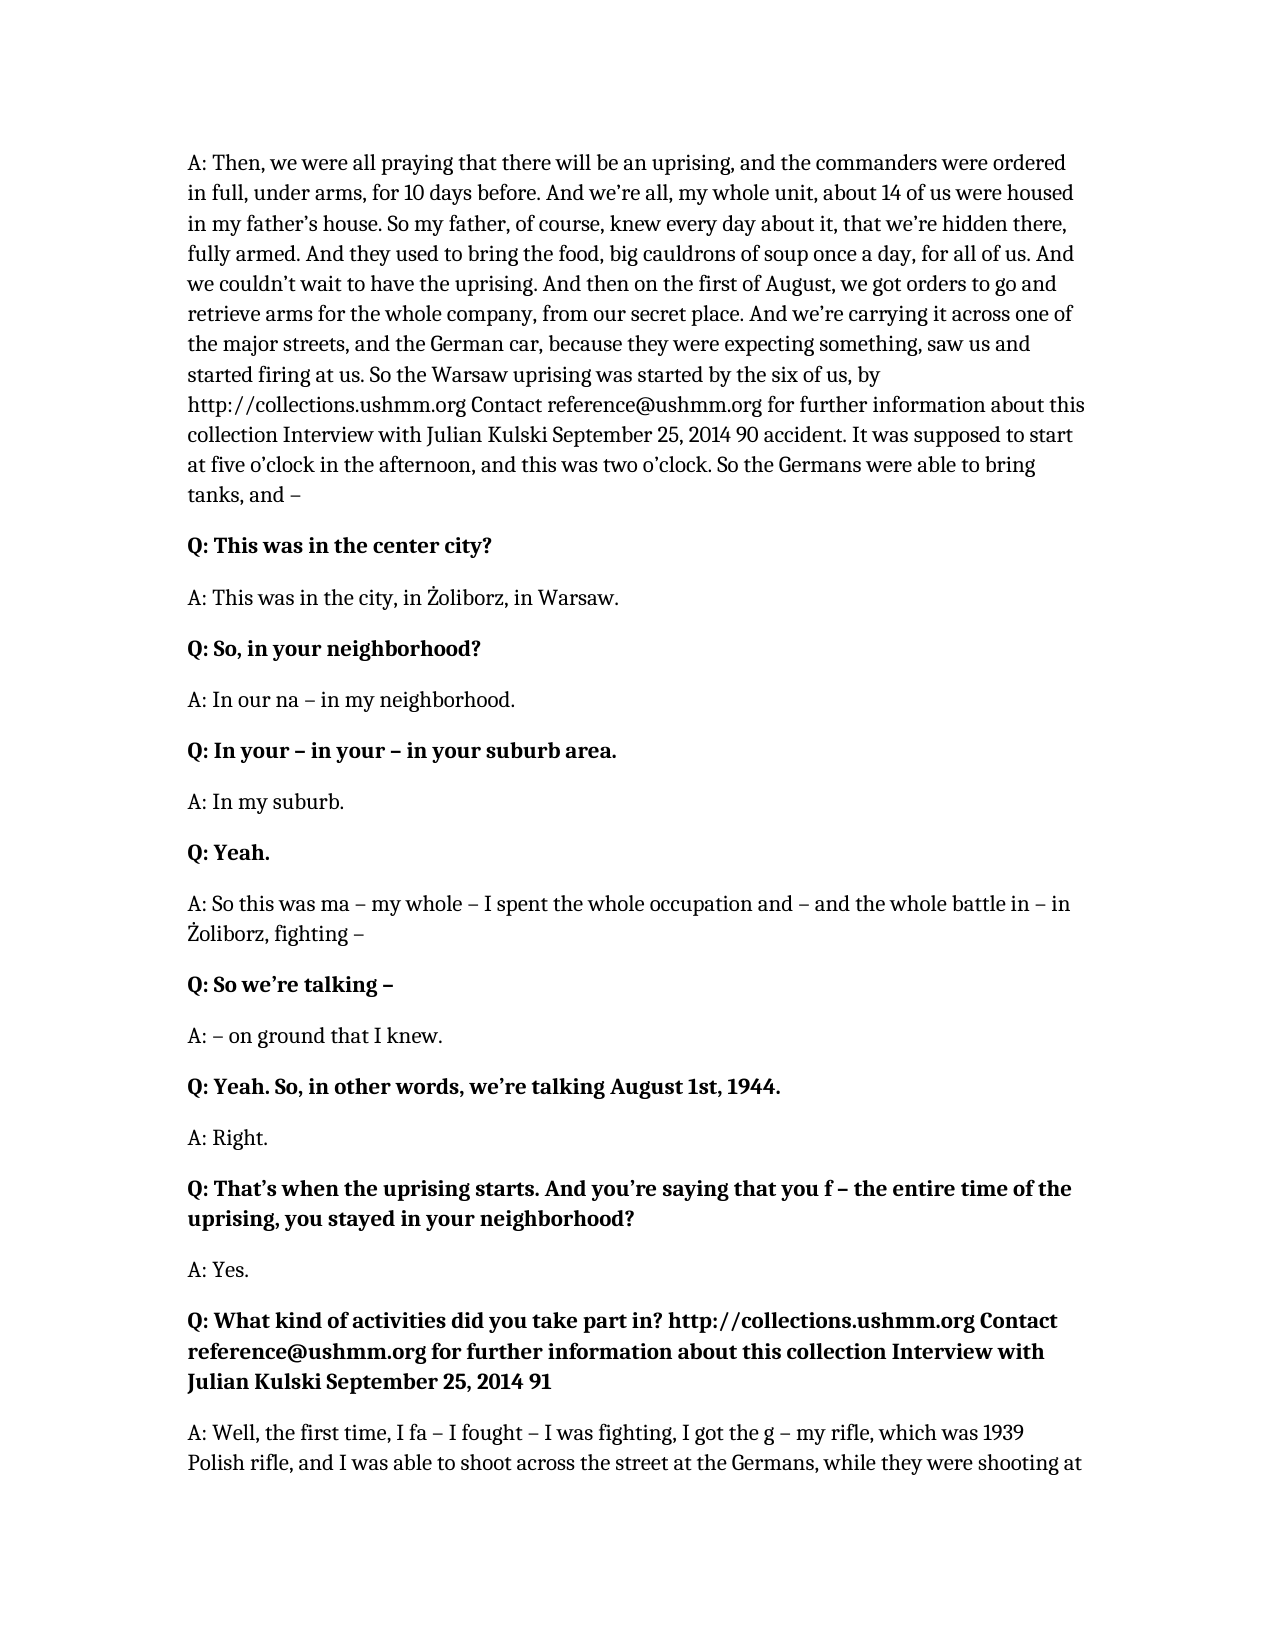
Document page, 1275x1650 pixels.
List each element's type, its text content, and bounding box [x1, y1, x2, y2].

text A: In my suburb. [187, 788, 1087, 815]
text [187, 1420, 1087, 1476]
text A: In our na – in my neighborhood. [187, 686, 1087, 713]
text A: Right. [187, 1125, 1087, 1151]
text A: Yes. [187, 1257, 1087, 1284]
text Q: Yeah. So, in other words, we’re talking August 1st, 1944. [187, 1074, 1087, 1100]
text Q: So we’re talking – [187, 972, 1087, 998]
text Q: That’s when the uprising starts. And you’re saying that you f – the entire time of the uprising, you stayed in your neighborhood? [187, 1176, 1087, 1233]
text A: So this was ma – my whole – I spent the whole occupation and – and the whole battle in – in Żoliborz, fighting – [187, 891, 1087, 947]
text A: This was in the city, in Żoliborz, in Warsaw. [187, 584, 1087, 611]
text Q: This was in the center city? [187, 533, 1087, 560]
text Q: What kind of activities did you take part in? http://collections.ushmm.org Contact reference@ushmm.org for further information about this collection Interview with Julian Kulski September 25, 2014 91 [187, 1308, 1087, 1395]
text Q: Yeah. [187, 839, 1087, 866]
text A: – on ground that I knew. [187, 1023, 1087, 1049]
text Q: In your – in your – in your suburb area. [187, 737, 1087, 764]
text Q: So, in your neighborhood? [187, 635, 1087, 662]
text A: Then, we were all praying that there will be an uprising, and the commanders were ordered in full, under arms, for 10 days before. And we’re all, my whole unit, about 14 of us were housed in my father’s house. So my father, of course, knew every day about it, that we’re hidden there, fully armed. And they used to bring the food, big cauldrons of soup once a day, for all of us. And we couldn’t wait to have the uprising. And then on the first of August, we got orders to go and retrieve arms for the whole company, from our secret place. And we’re carrying it across one of the major streets, and the German car, because they were expecting something, saw us and started firing at us. So the Warsaw uprising was started by the six of us, by http://collections.ushmm.org Contact reference@ushmm.org for further information about this collection Interview with Julian Kulski September 25, 2014 90 accident. It was supposed to start at five o’clock in the afternoon, and this was two o’clock. So the Germans were able to bring tanks, and – [187, 150, 1087, 509]
